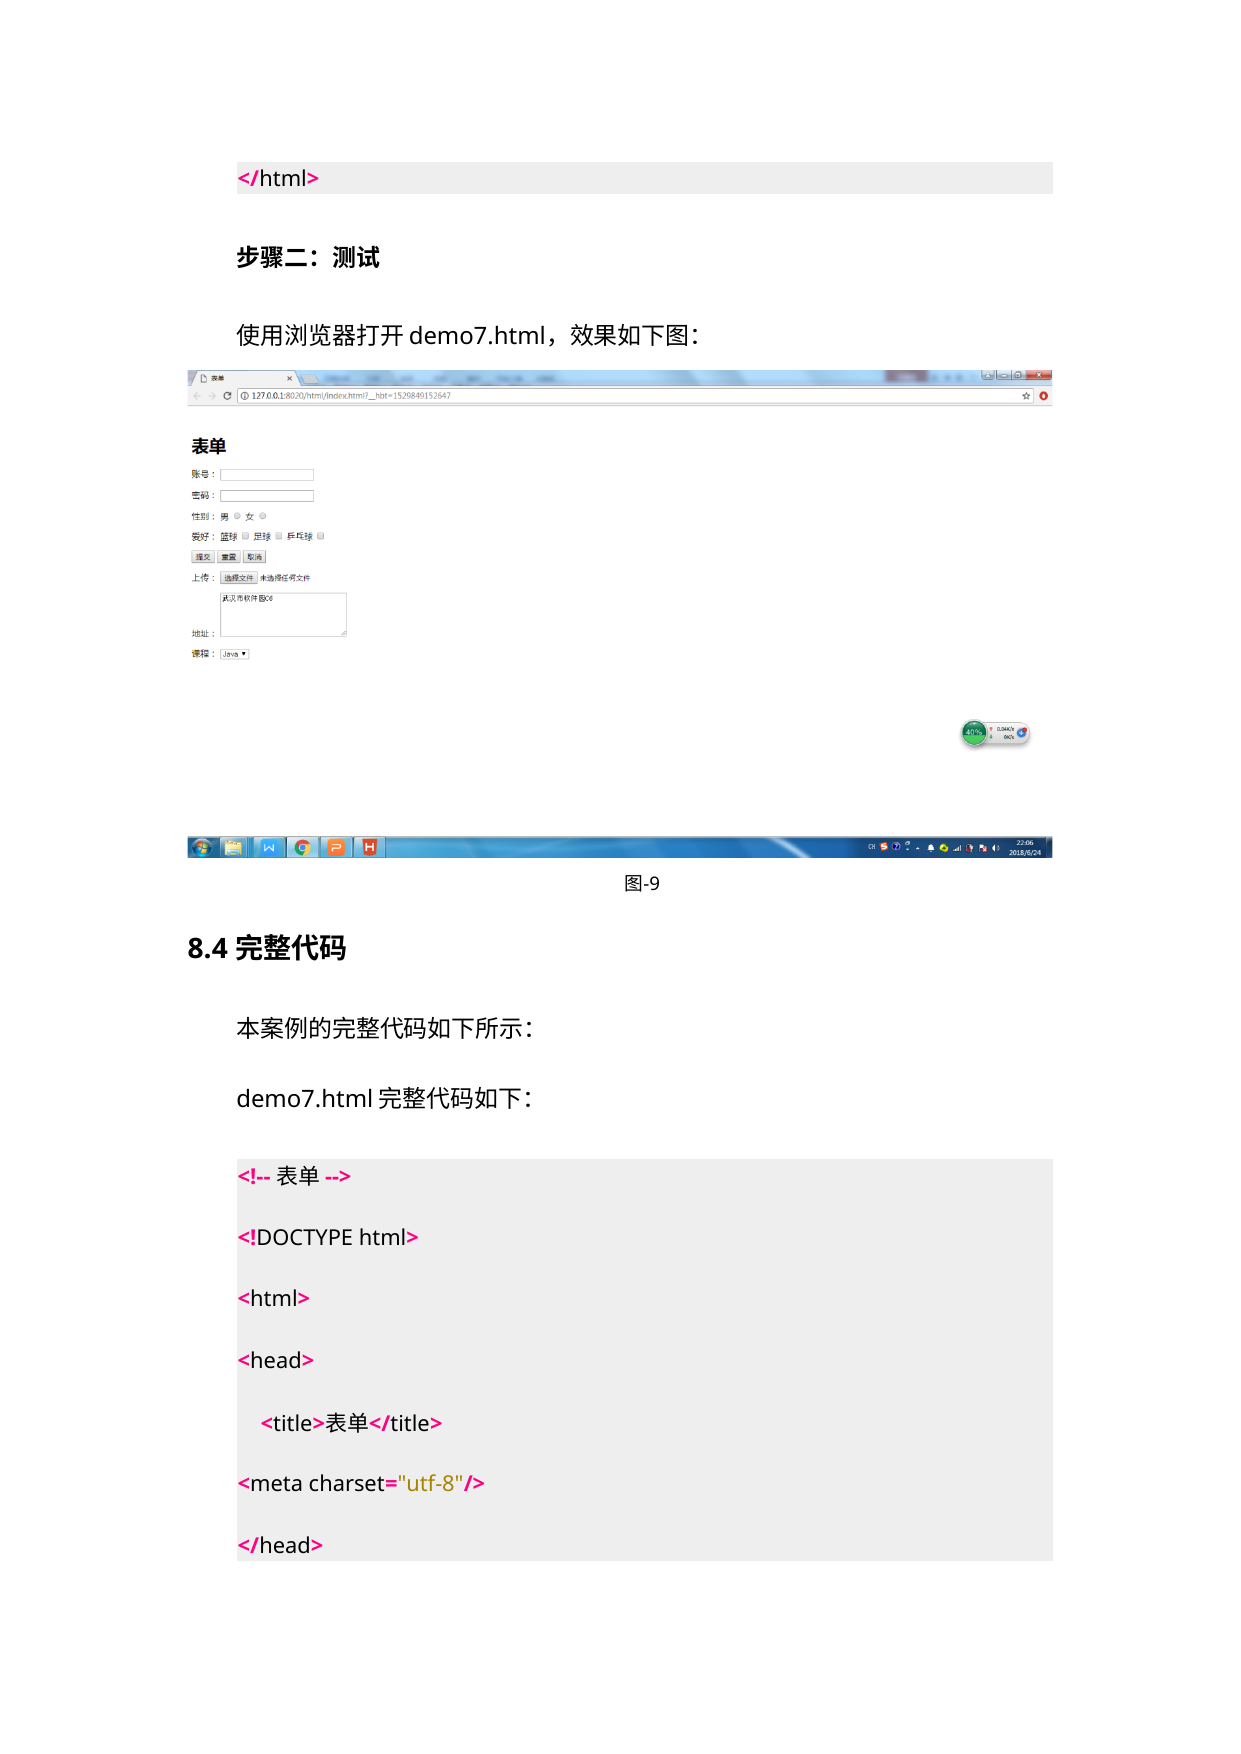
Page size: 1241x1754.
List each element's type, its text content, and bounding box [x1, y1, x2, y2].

list <!-- 表单 --> [237, 1159, 1053, 1191]
text 本案例的完整代码如下所示： [192, 995, 1048, 1060]
text 图-9 [195, 866, 1045, 899]
text demo7.html完整代码如下： [192, 1064, 1048, 1129]
list <!DOCTYPE html> [237, 1220, 1053, 1253]
text 8.4 完整代码 [187, 914, 1053, 979]
list <meta charset="utf-8"/> [237, 1467, 1053, 1499]
text 使用浏览器打开demo7.html，效果如下图： [192, 301, 1048, 366]
picture [187, 370, 1053, 858]
text 步骤二：测试 [192, 224, 1048, 289]
list <title>表单</title> [237, 1405, 1053, 1438]
list <html> [237, 1282, 1053, 1314]
list <head> [237, 1344, 1053, 1376]
list </html> [237, 162, 1053, 194]
list </head> [237, 1529, 1053, 1561]
